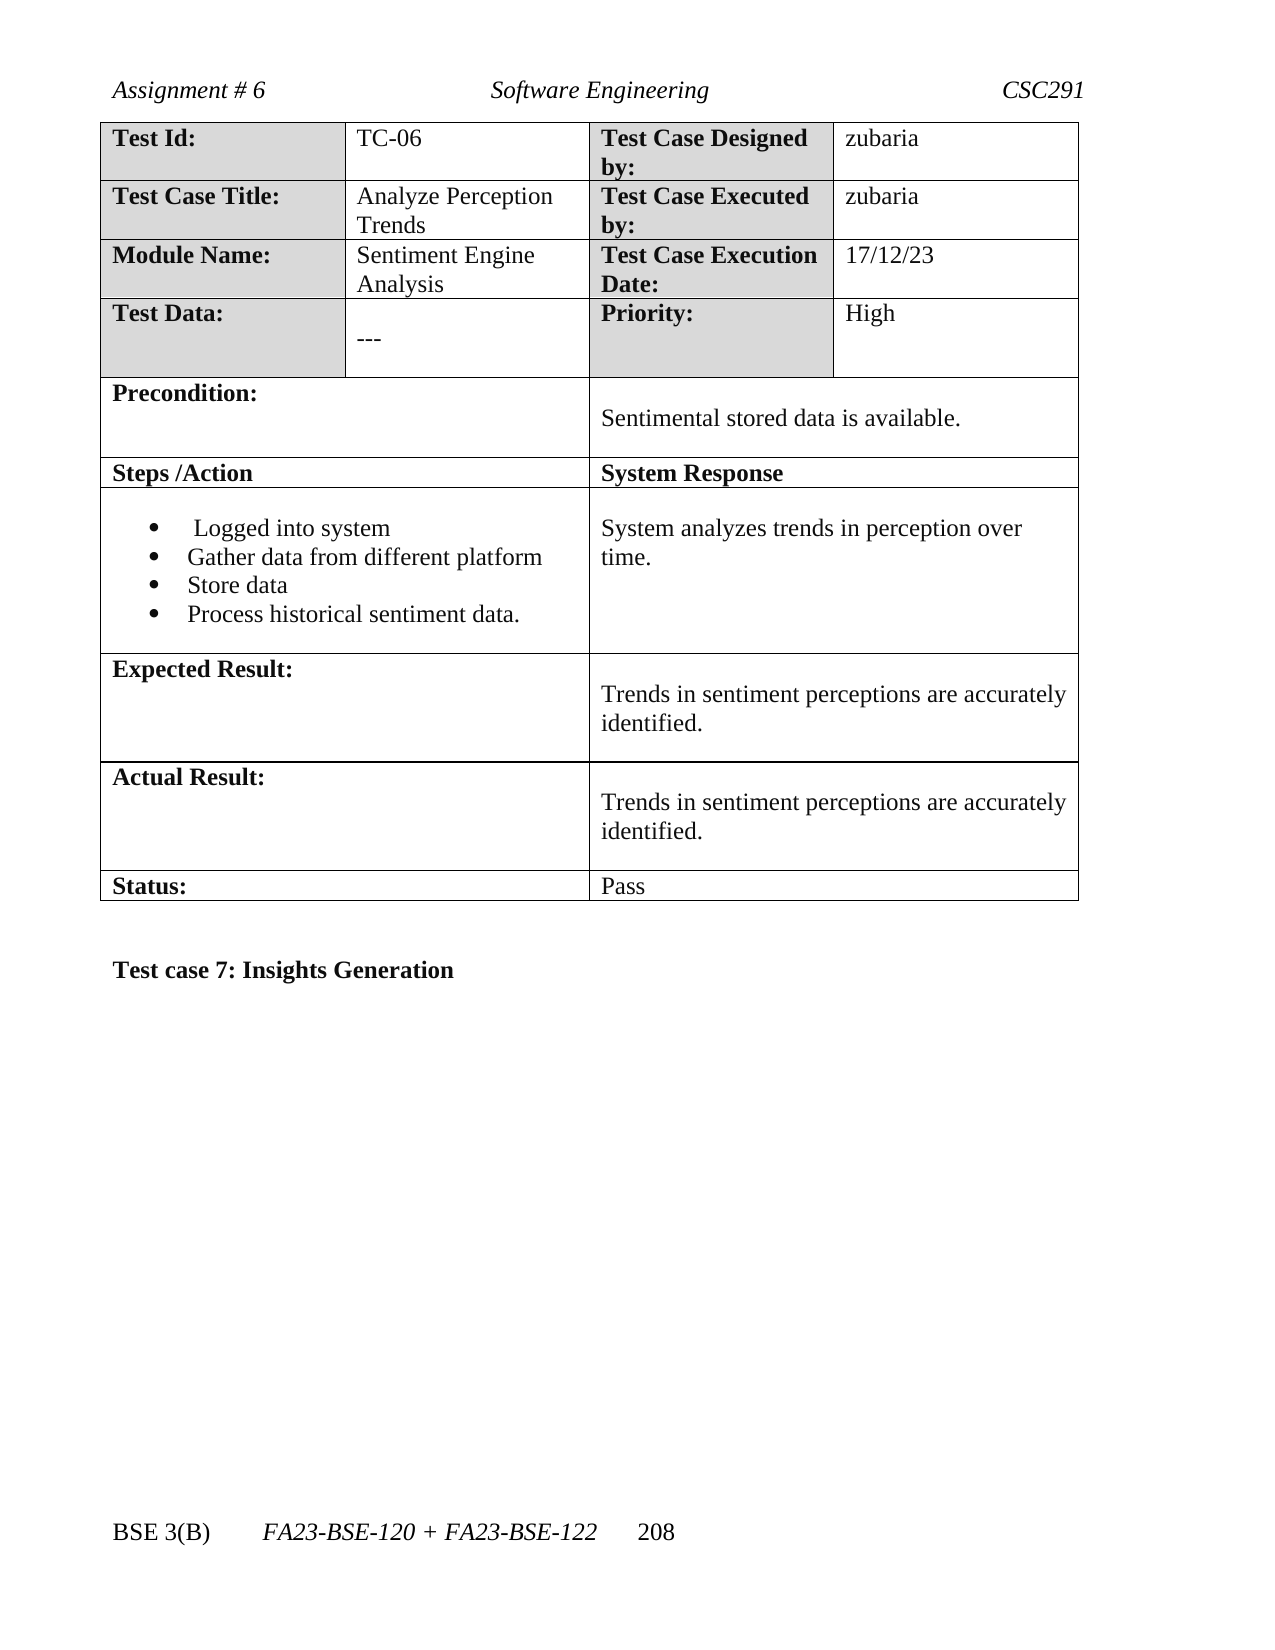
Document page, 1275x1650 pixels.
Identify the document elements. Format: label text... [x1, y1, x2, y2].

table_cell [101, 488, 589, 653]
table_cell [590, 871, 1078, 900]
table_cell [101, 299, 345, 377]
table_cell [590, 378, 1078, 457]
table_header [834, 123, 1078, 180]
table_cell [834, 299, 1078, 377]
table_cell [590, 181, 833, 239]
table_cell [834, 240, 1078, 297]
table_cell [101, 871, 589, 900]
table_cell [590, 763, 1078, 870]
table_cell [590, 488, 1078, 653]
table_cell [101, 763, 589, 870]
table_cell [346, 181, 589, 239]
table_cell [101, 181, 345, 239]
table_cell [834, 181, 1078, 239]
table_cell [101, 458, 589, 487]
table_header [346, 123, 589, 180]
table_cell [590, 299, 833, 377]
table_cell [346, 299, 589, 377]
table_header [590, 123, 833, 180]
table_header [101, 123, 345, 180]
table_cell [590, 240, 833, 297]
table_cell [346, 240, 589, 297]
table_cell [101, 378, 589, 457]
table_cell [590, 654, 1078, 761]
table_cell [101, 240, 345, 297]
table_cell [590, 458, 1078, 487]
text Test case 7: Insights Generation [112, 956, 1181, 984]
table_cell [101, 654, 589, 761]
